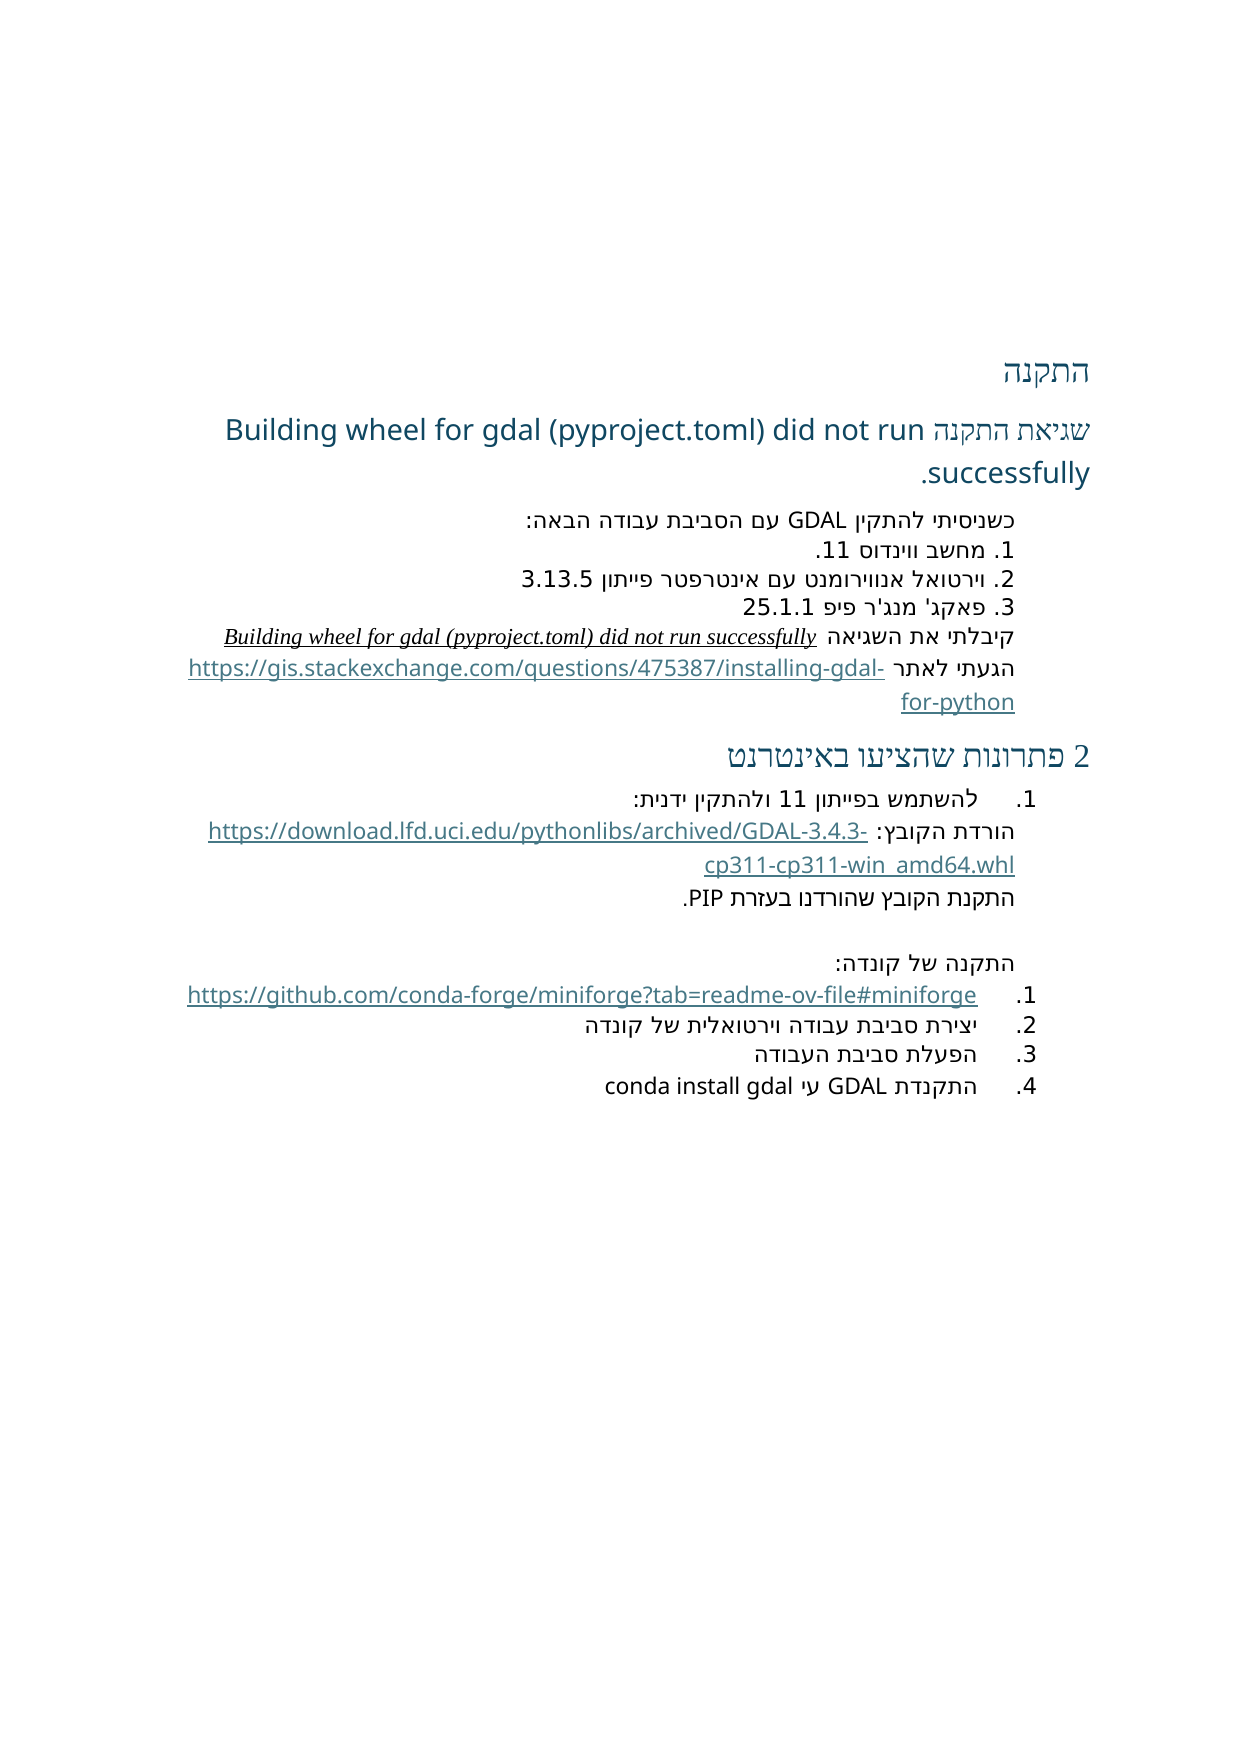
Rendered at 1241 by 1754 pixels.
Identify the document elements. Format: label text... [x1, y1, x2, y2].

subtitle התקנה [150, 352, 1090, 390]
list 2. וירטואל אנווירומנט עם אינטרפטר פייתון 3.13.5 [150, 566, 1015, 592]
list יצירת סביבת עבודה וירטואלית של קונדה [150, 1012, 1015, 1039]
list התקנת הקובץ שהורדנו בעזרת PIP. [150, 882, 1015, 914]
list התקנדת GDAL עי conda install gdal [150, 1070, 1015, 1101]
list להשתמש בפייתון 11 ולהתקין ידנית: [150, 786, 1015, 813]
list קיבלתי את השגיאה Building wheel for gdal (pyproject.toml) did not run successfully [150, 623, 1015, 650]
list התקנה של קונדה: [150, 950, 1015, 977]
list כשניסיתי להתקין GDAL עם הסביבת עבודה הבאה: 1. מחשב ווינדוס 11. [150, 504, 1015, 564]
list הורדת הקובץ: https://download.lfd.uci.edu/pythonlibs/archived/GDAL-3.4.3-cp311-cp311-win_amd64.whl [150, 815, 1015, 880]
list הפעלת סביבת העבודה [150, 1041, 1015, 1068]
list הגעתי לאתר https://gis.stackexchange.com/questions/475387/installing-gdal-for-python [150, 652, 1015, 717]
list https://github.com/conda-forge/miniforge?tab=readme-ov-file#miniforge [150, 979, 1015, 1010]
subtitle שגיאת התקנה Building wheel for gdal (pyproject.toml) did not run successfully. [150, 410, 1090, 492]
subtitle 2 פתרונות שהציעו באינטרנט [150, 736, 1090, 774]
list 3. פאקג' מנג'ר פיפ 25.1.1 [150, 594, 1015, 621]
